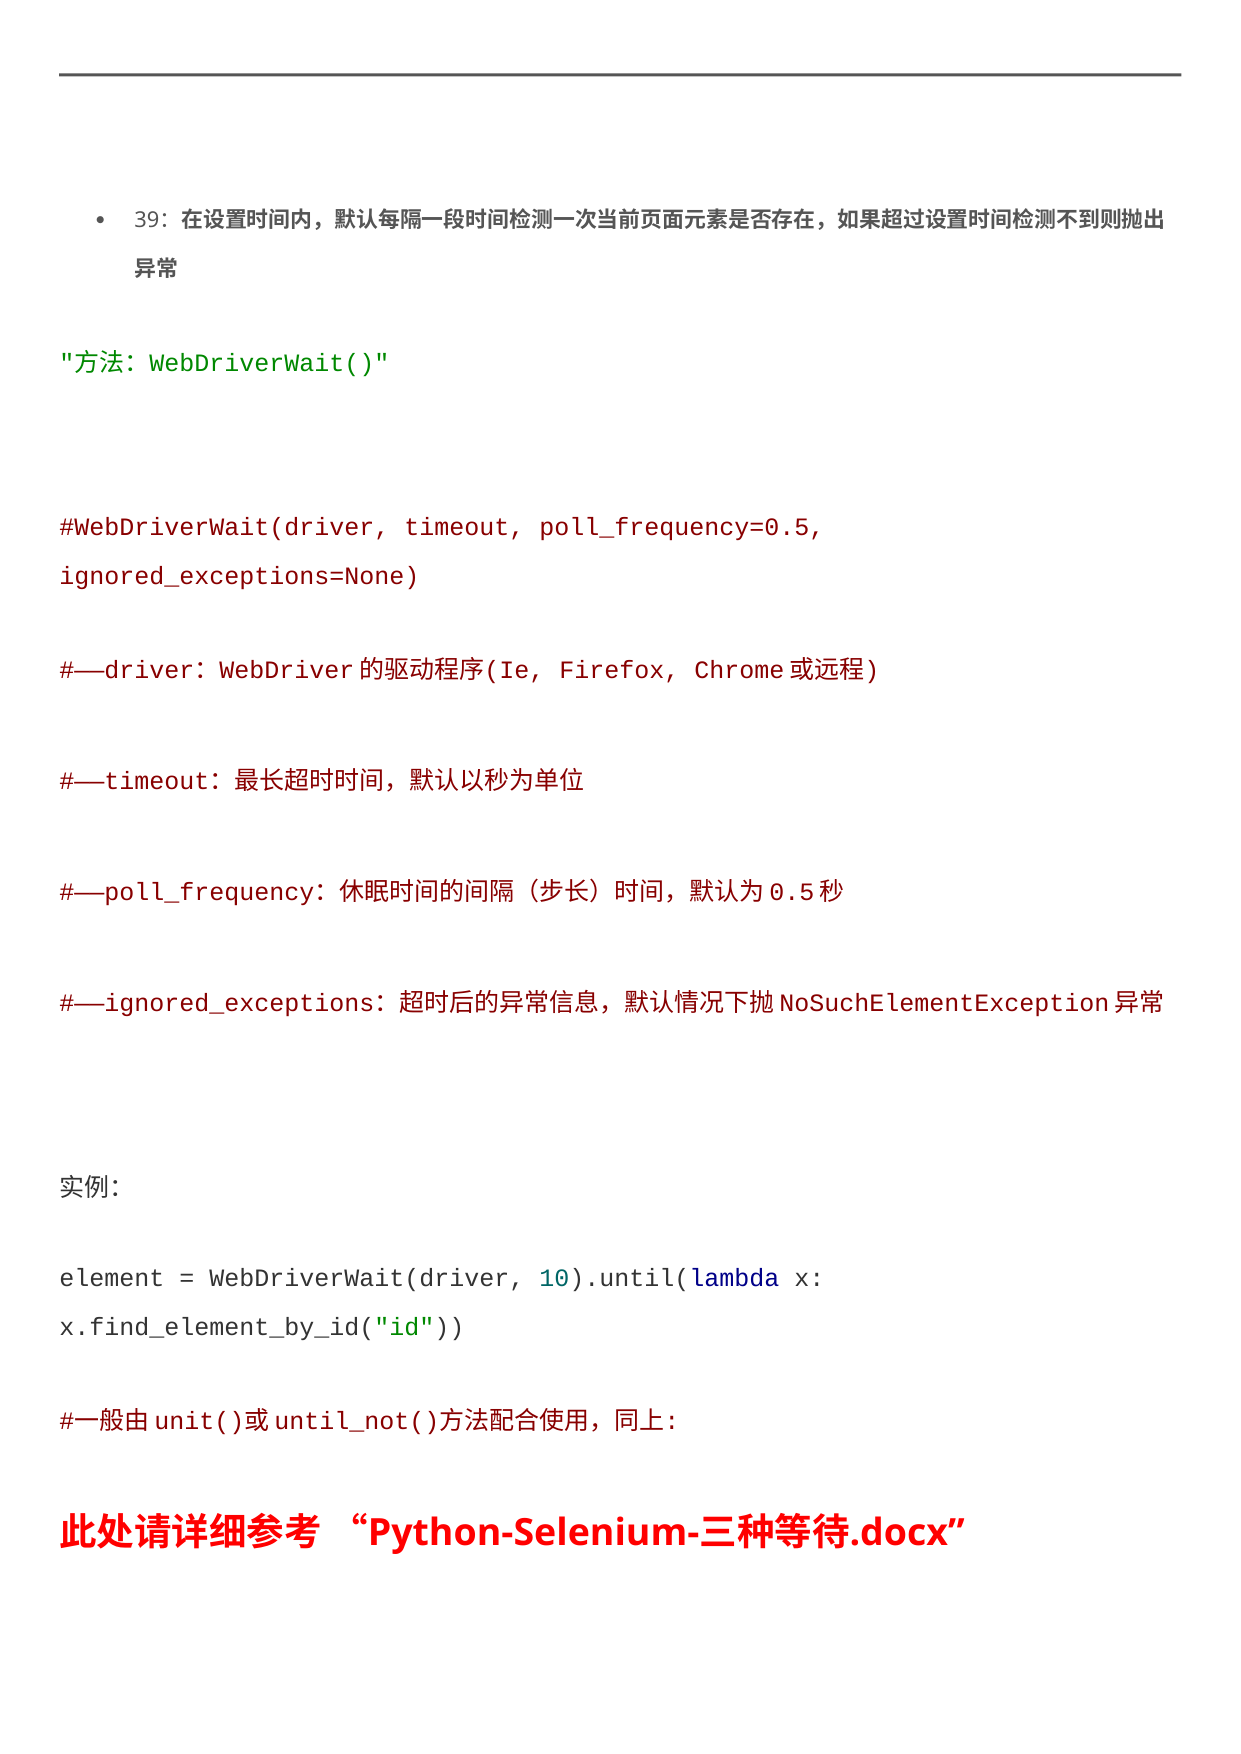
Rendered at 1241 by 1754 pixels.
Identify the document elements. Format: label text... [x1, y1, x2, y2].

text element = WebDriverWait(driver, 10).until(lambda x: x.find_element_by_id("id")) [59, 1263, 1181, 1345]
text #——poll_frequency：休眠时间的间隔（步长）时间，默认为0.5秒 [59, 857, 1181, 922]
text #——timeout：最长超时时间，默认以秒为单位 [59, 746, 1181, 811]
text #——driver：WebDriver的驱动程序(Ie, Firefox, Chrome或远程) [59, 636, 1181, 701]
text 实例： [59, 1153, 1181, 1218]
text 此处请详细参考 “Python-Selenium-三种等待.docx” [59, 1497, 1181, 1562]
text #——ignored_exceptions：超时后的异常信息，默认情况下抛NoSuchElementException异常 [59, 968, 1181, 1033]
list 39：在设置时间内，默认每隔一段时间检测一次当前页面元素是否存在，如果超过设置时间检测不到则抛出异常 [97, 202, 1181, 283]
text #WebDriverWait(driver, timeout, poll_frequency=0.5, ignored_exceptions=None) [59, 513, 1181, 594]
text #一般由unit()或until_not()方法配合使用，同上: [59, 1386, 1181, 1451]
text "方法：WebDriverWait()" [59, 328, 1181, 393]
